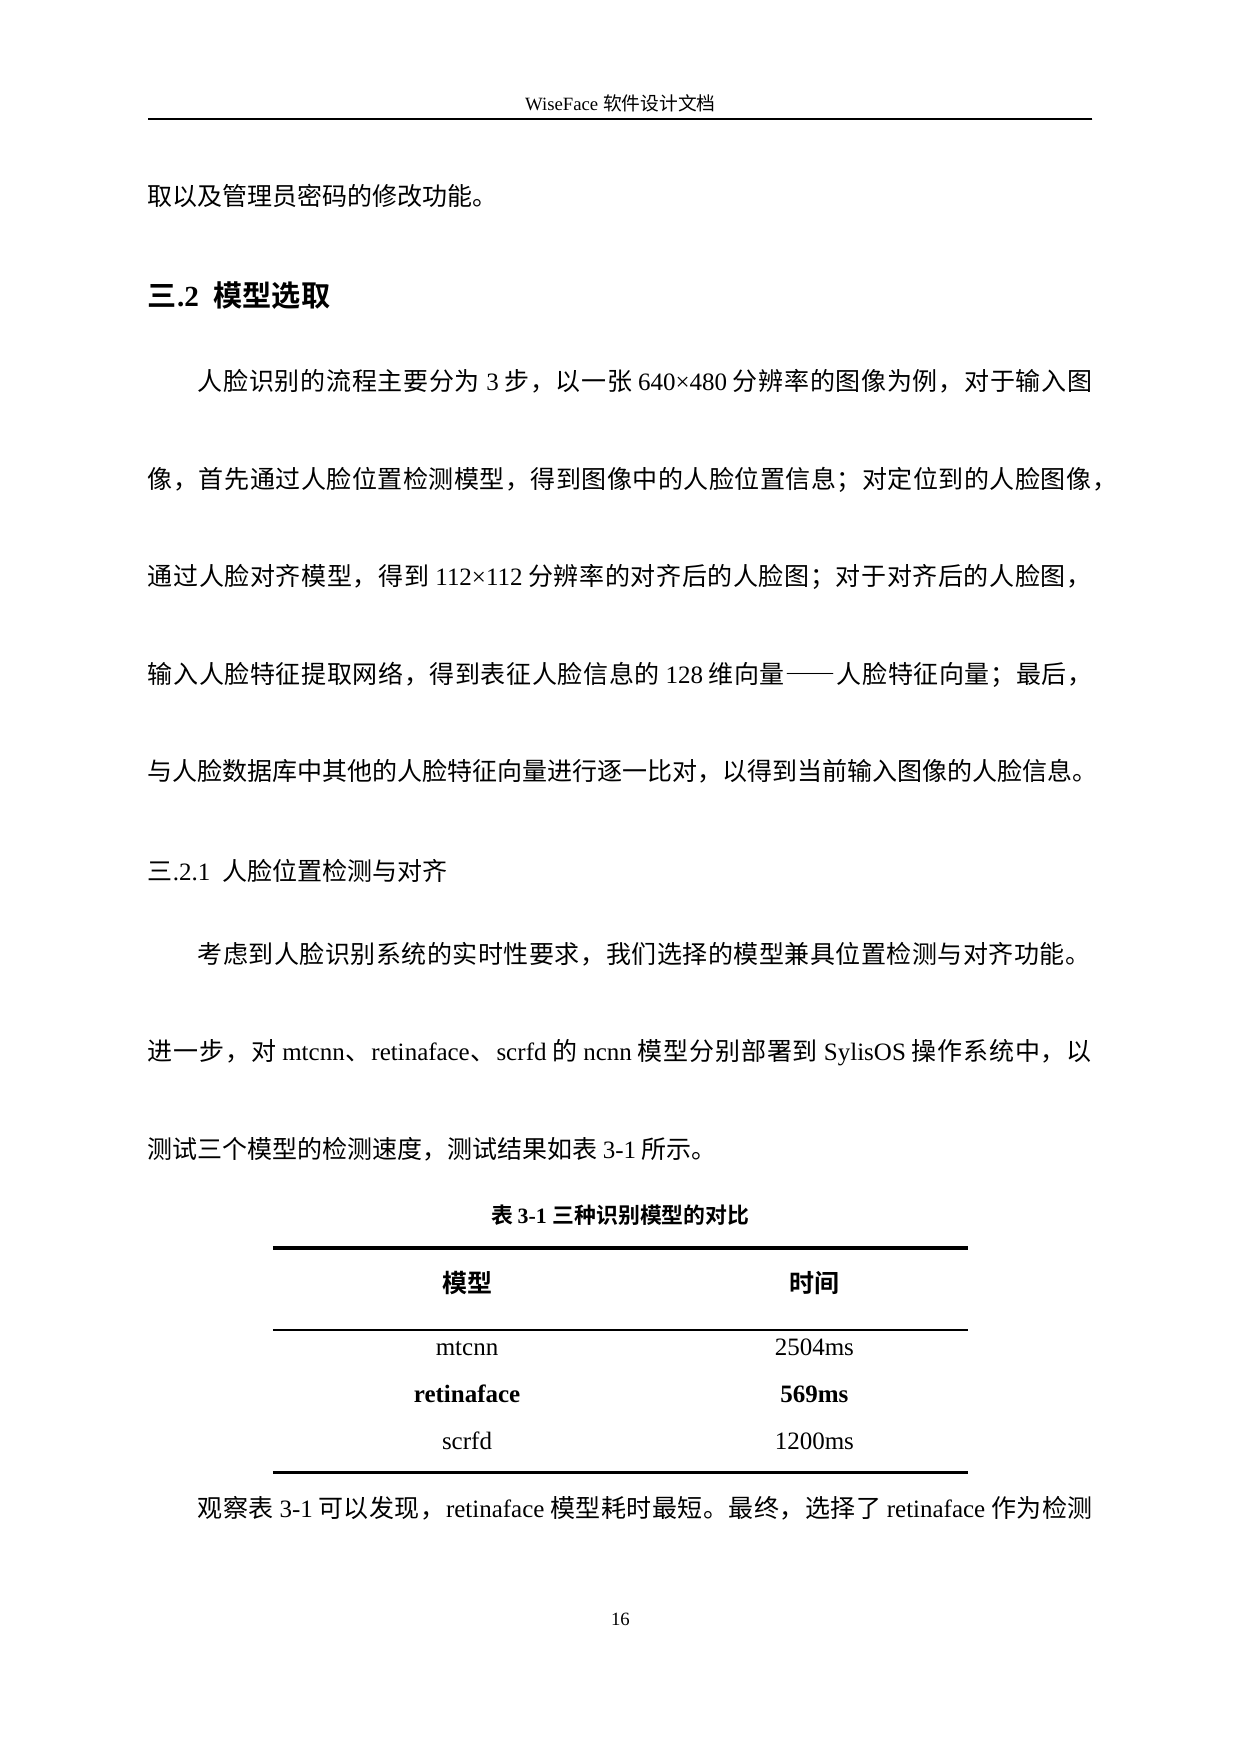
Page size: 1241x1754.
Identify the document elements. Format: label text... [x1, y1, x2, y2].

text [148, 162, 1092, 227]
table_cell retinaface [273, 1377, 611, 1424]
table_cell 569ms [611, 1377, 967, 1424]
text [148, 1474, 1092, 1539]
text 人脸位置检测与对齐 [148, 837, 1092, 902]
text 模型选取 [148, 261, 1092, 326]
table_header 模型 [273, 1250, 611, 1329]
table_cell 1200ms [611, 1424, 967, 1471]
text 人脸识别的流程主要分为3步，以一张640×480分辨率的图像为例，对于输入图像，首先通过人脸位置检测模型，得到图像中的人脸位置信息；对定位到的人脸图像，通过人脸对齐模型，得到112×112分辨率的对齐后的人脸图；对于对齐后的人脸图，输入人脸特征提取网络，得到表征人脸信息的128维向量——人脸特征向量；最后，与人脸数据库中其他的人脸特征向量进行逐一比对，以得到当前输入图像的人脸信息。 [148, 347, 1092, 802]
table_cell scrfd [273, 1424, 611, 1471]
table_header 时间 [611, 1250, 967, 1329]
table_cell mtcnn [273, 1331, 611, 1377]
text 考虑到人脸识别系统的实时性要求，我们选择的模型兼具位置检测与对齐功能。进一步，对mtcnn、retinaface、scrfd的ncnn模型分别部署到SylisOS操作系统中，以测试三个模型的检测速度，测试结果如表3-1所示。 [148, 920, 1092, 1180]
table_cell 2504ms [611, 1331, 967, 1377]
text 表3-1 三种识别模型的对比 [148, 1198, 1092, 1231]
